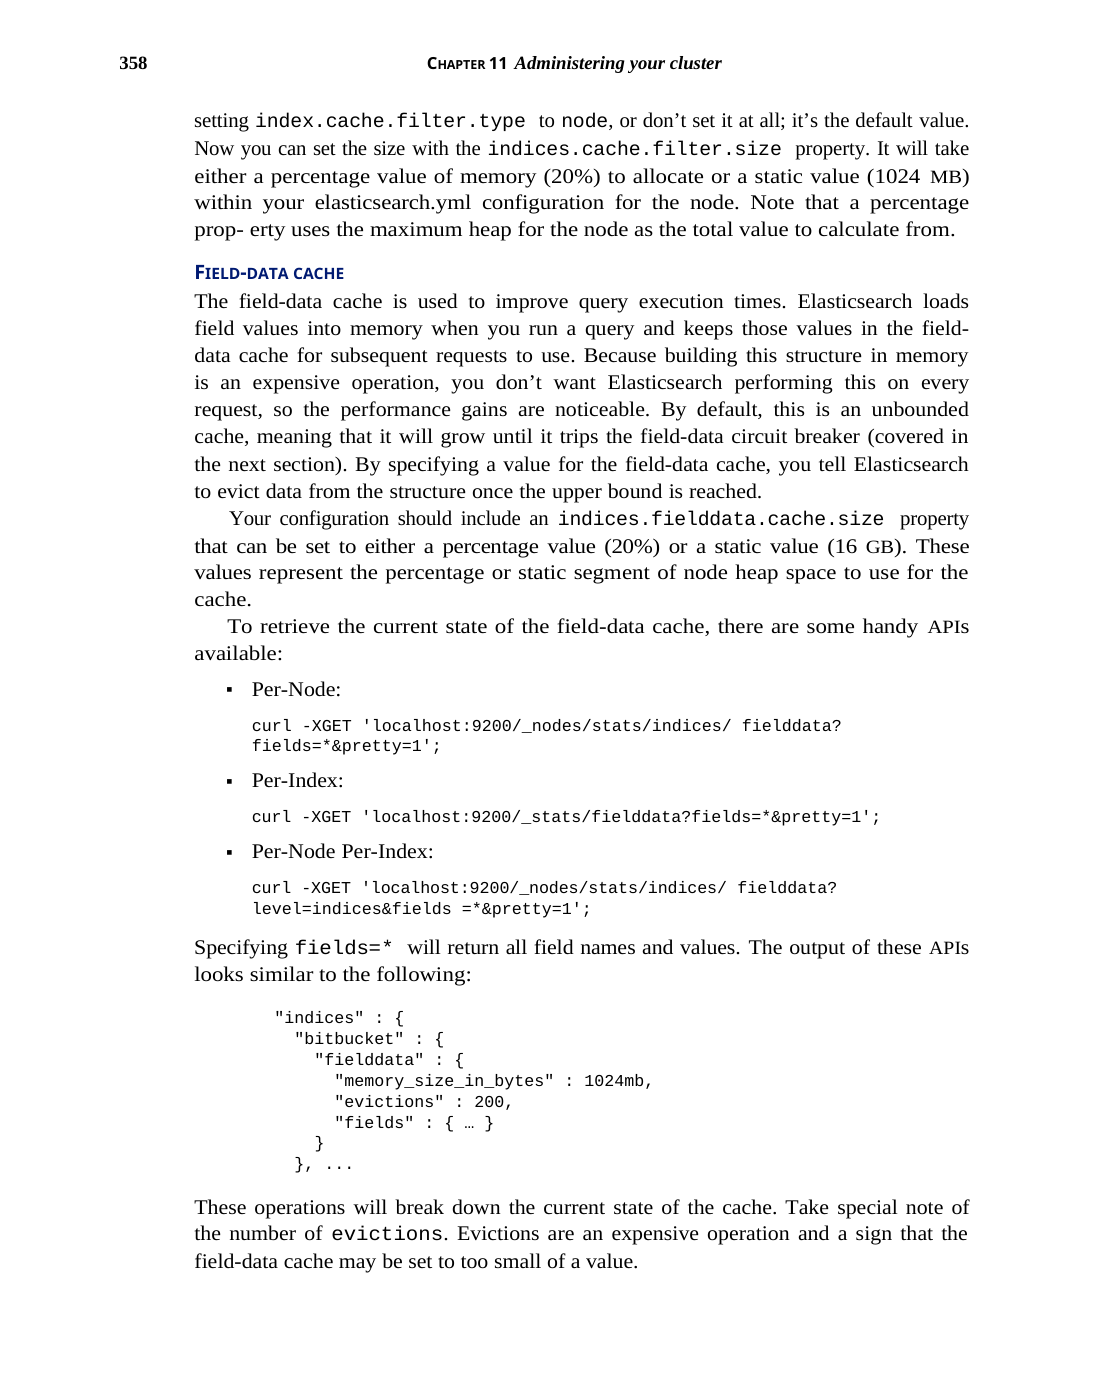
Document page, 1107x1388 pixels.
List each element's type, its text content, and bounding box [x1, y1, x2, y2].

text To retrieve the current state of the field-data cache, there are some handy APIs available: [194, 614, 969, 665]
list Per-Index: [226, 768, 1083, 792]
text "indices" : { [274, 1010, 1083, 1029]
list Per-Node: [226, 677, 1083, 701]
text FIELD-DATA CACHE [194, 259, 1083, 286]
text Specifying fields=* will return all field names and values. The output of these APIs looks similar to the following: [194, 935, 969, 986]
text } [35, 1135, 603, 1154]
text Your configuration should include an indices.fielddata.cache.size property that can be set to either a percentage value (20%) or a static value (16 GB). These values represent the percentage or static segment of node heap space to use for the cache. [194, 506, 969, 611]
text setting index.cache.filter.type to node, or don’t set it at all; it’s the default value. Now you can set the size with the indices.cache.filter.size property. It will take either a percentage value of memory (20%) to allocate or a static value (1024 MB) within your elasticsearch.yml configuration for the node. Note that a percentage prop- erty uses the maximum heap for the node as the total value to calculate from. [194, 108, 969, 241]
text These operations will break down the current state of the cache. Take special note of the number of evictions. Evictions are an expensive operation and a sign that the field-data cache may be set to too small of a value. [194, 1194, 969, 1273]
text The field-data cache is used to improve query execution times. Elasticsearch loads field values into memory when you run a query and keeps those values in the field- data cache for subsequent requests to use. Because building this structure in memory is an expensive operation, you don’t want Elasticsearch performing this on every request, so the performance gains are noticeable. By default, this is an unbounded cache, meaning that it will grow until it trips the field-data circuit breaker (covered in the next section). By specifying a value for the field-data cache, you tell Elasticsearch to evict data from the structure once the upper bound is reached. [194, 288, 969, 503]
list Per-Node Per-Index: [226, 839, 1083, 863]
text "fields" : { … } [334, 1114, 1083, 1133]
text 358 CHAPTER 11 Administering your cluster [119, 52, 1083, 75]
text curl -XGET 'localhost:9200/_stats/fielddata?fields=*&pretty=1'; [252, 809, 1083, 828]
text curl -XGET 'localhost:9200/_nodes/stats/indices/ fielddata?fields=*&pretty=1'; [252, 717, 912, 757]
text "fielddata" : { "memory_size_in_bytes" : 1024mb, "evictions" : 200, [314, 1052, 674, 1112]
text }, ... [193, 1156, 456, 1175]
text curl -XGET 'localhost:9200/_nodes/stats/indices/ fielddata?level=indices&fields =*&pretty=1'; [252, 880, 912, 919]
text "bitbucket" : { [294, 1031, 1083, 1050]
